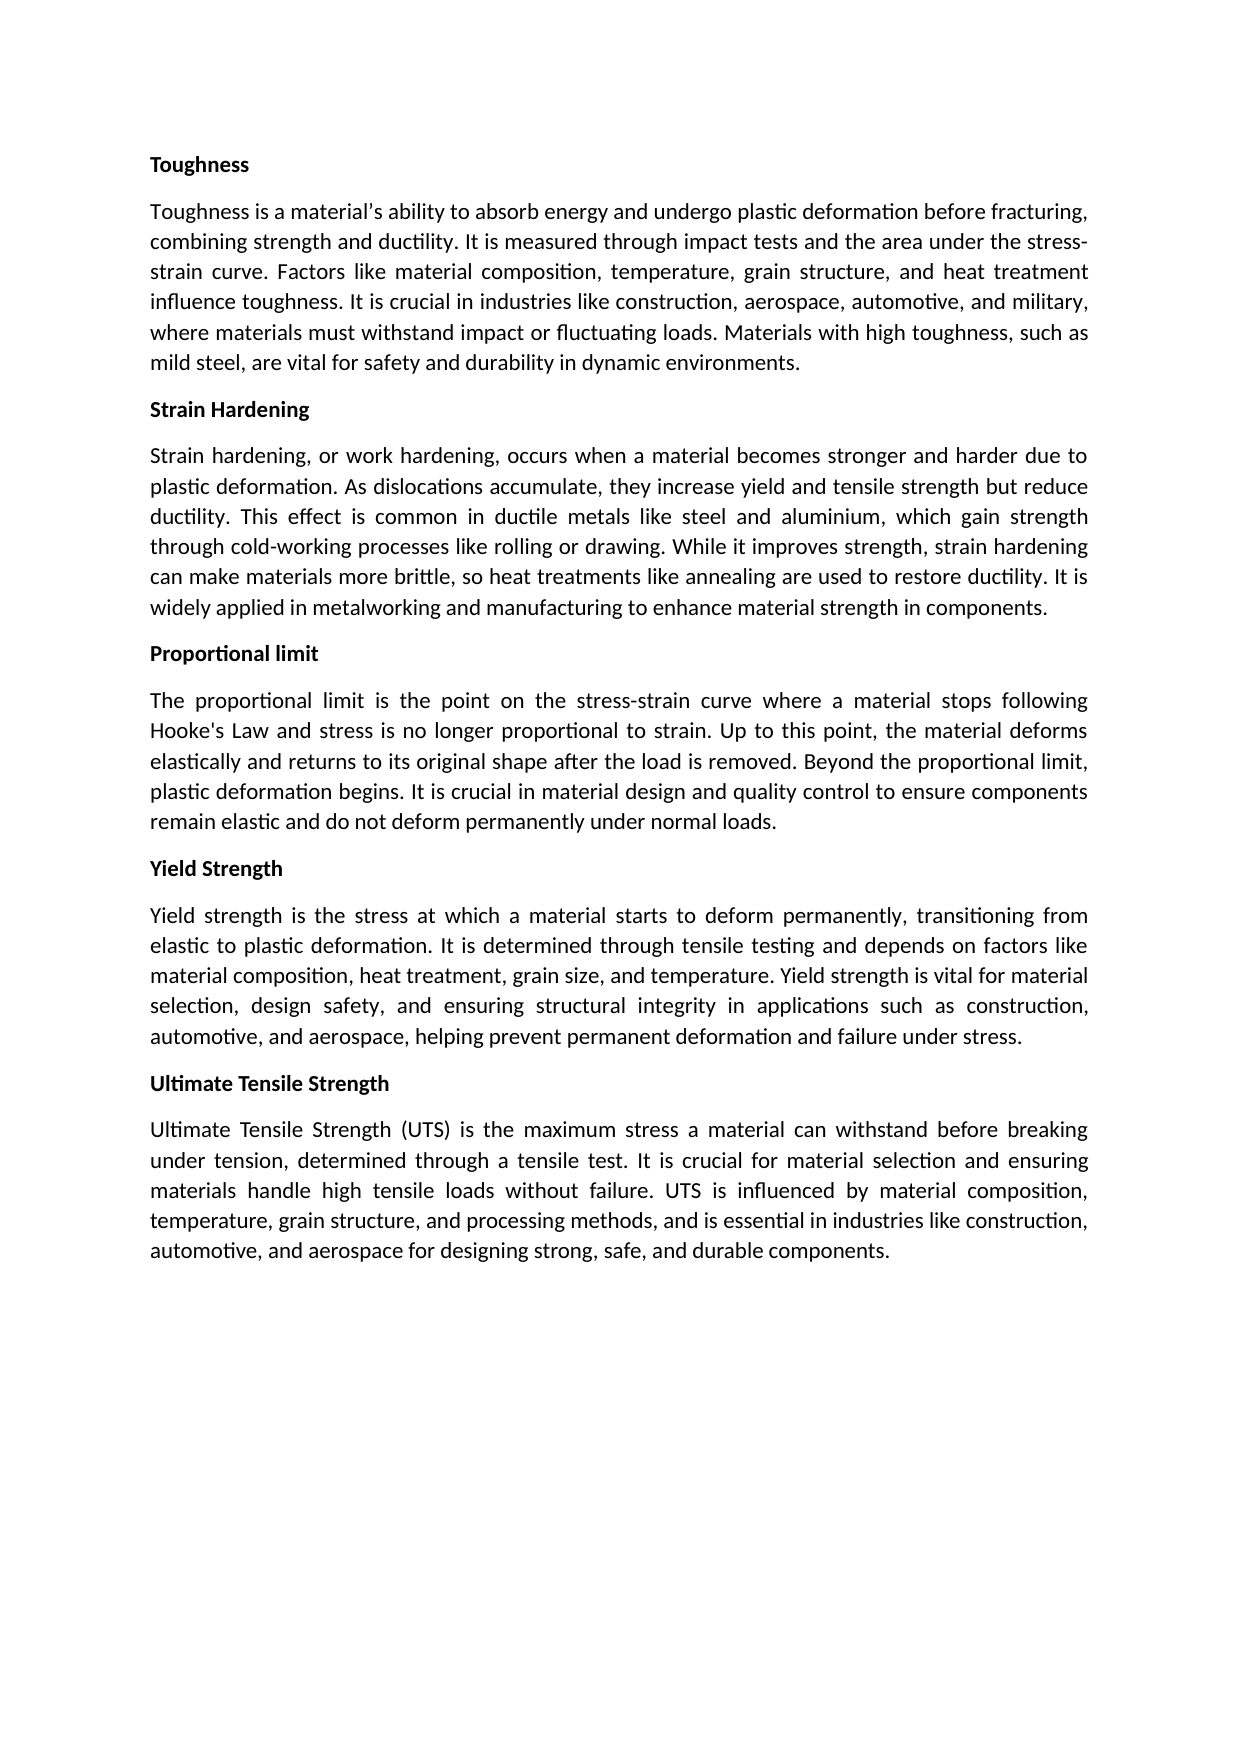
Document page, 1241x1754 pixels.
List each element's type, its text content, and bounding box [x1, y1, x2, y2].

text The proportional limit is the point on the stress-strain curve where a material stops following Hooke's Law and stress is no longer proportional to strain. Up to this point, the material deforms elastically and returns to its original shape after the load is removed. Beyond the proportional limit, plastic deformation begins. It is crucial in material design and quality control to ensure components remain elastic and do not deform permanently under normal loads. [150, 686, 1090, 835]
text Proportional limit [150, 639, 1090, 668]
text Toughness [150, 150, 1090, 178]
text Ultimate Tensile Strength [150, 1069, 1090, 1097]
text Yield strength is the stress at which a material starts to deform permanently, transitioning from elastic to plastic deformation. It is determined through tensile testing and depends on factors like material composition, heat treatment, grain size, and temperature. Yield strength is vital for material selection, design safety, and ensuring structural integrity in applications such as construction, automotive, and aerospace, helping prevent permanent deformation and failure under stress. [150, 901, 1090, 1050]
text Yield Strength [150, 854, 1090, 882]
text Strain hardening, or work hardening, occurs when a material becomes stronger and harder due to plastic deformation. As dislocations accumulate, they increase yield and tensile strength but reduce ductility. This effect is common in ductile metals like steel and aluminium, which gain strength through cold-working processes like rolling or drawing. While it improves strength, strain hardening can make materials more brittle, so heat treatments like annealing are used to restore ductility. It is widely applied in metalworking and manufacturing to enhance material strength in components. [150, 442, 1090, 621]
text Toughness is a material’s ability to absorb energy and undergo plastic deformation before fracturing, combining strength and ductility. It is measured through impact tests and the area under the stress-strain curve. Factors like material composition, temperature, grain structure, and heat treatment influence toughness. It is crucial in industries like construction, aerospace, automotive, and military, where materials must withstand impact or fluctuating loads. Materials with high toughness, such as mild steel, are vital for safety and durability in dynamic environments. [150, 197, 1090, 376]
text Strain Hardening [150, 395, 1090, 423]
text Ultimate Tensile Strength (UTS) is the maximum stress a material can withstand before breaking under tension, determined through a tensile test. It is crucial for material selection and ensuring materials handle high tensile loads without failure. UTS is influenced by material composition, temperature, grain structure, and processing methods, and is essential in industries like construction, automotive, and aerospace for designing strong, safe, and durable components. [150, 1116, 1090, 1264]
